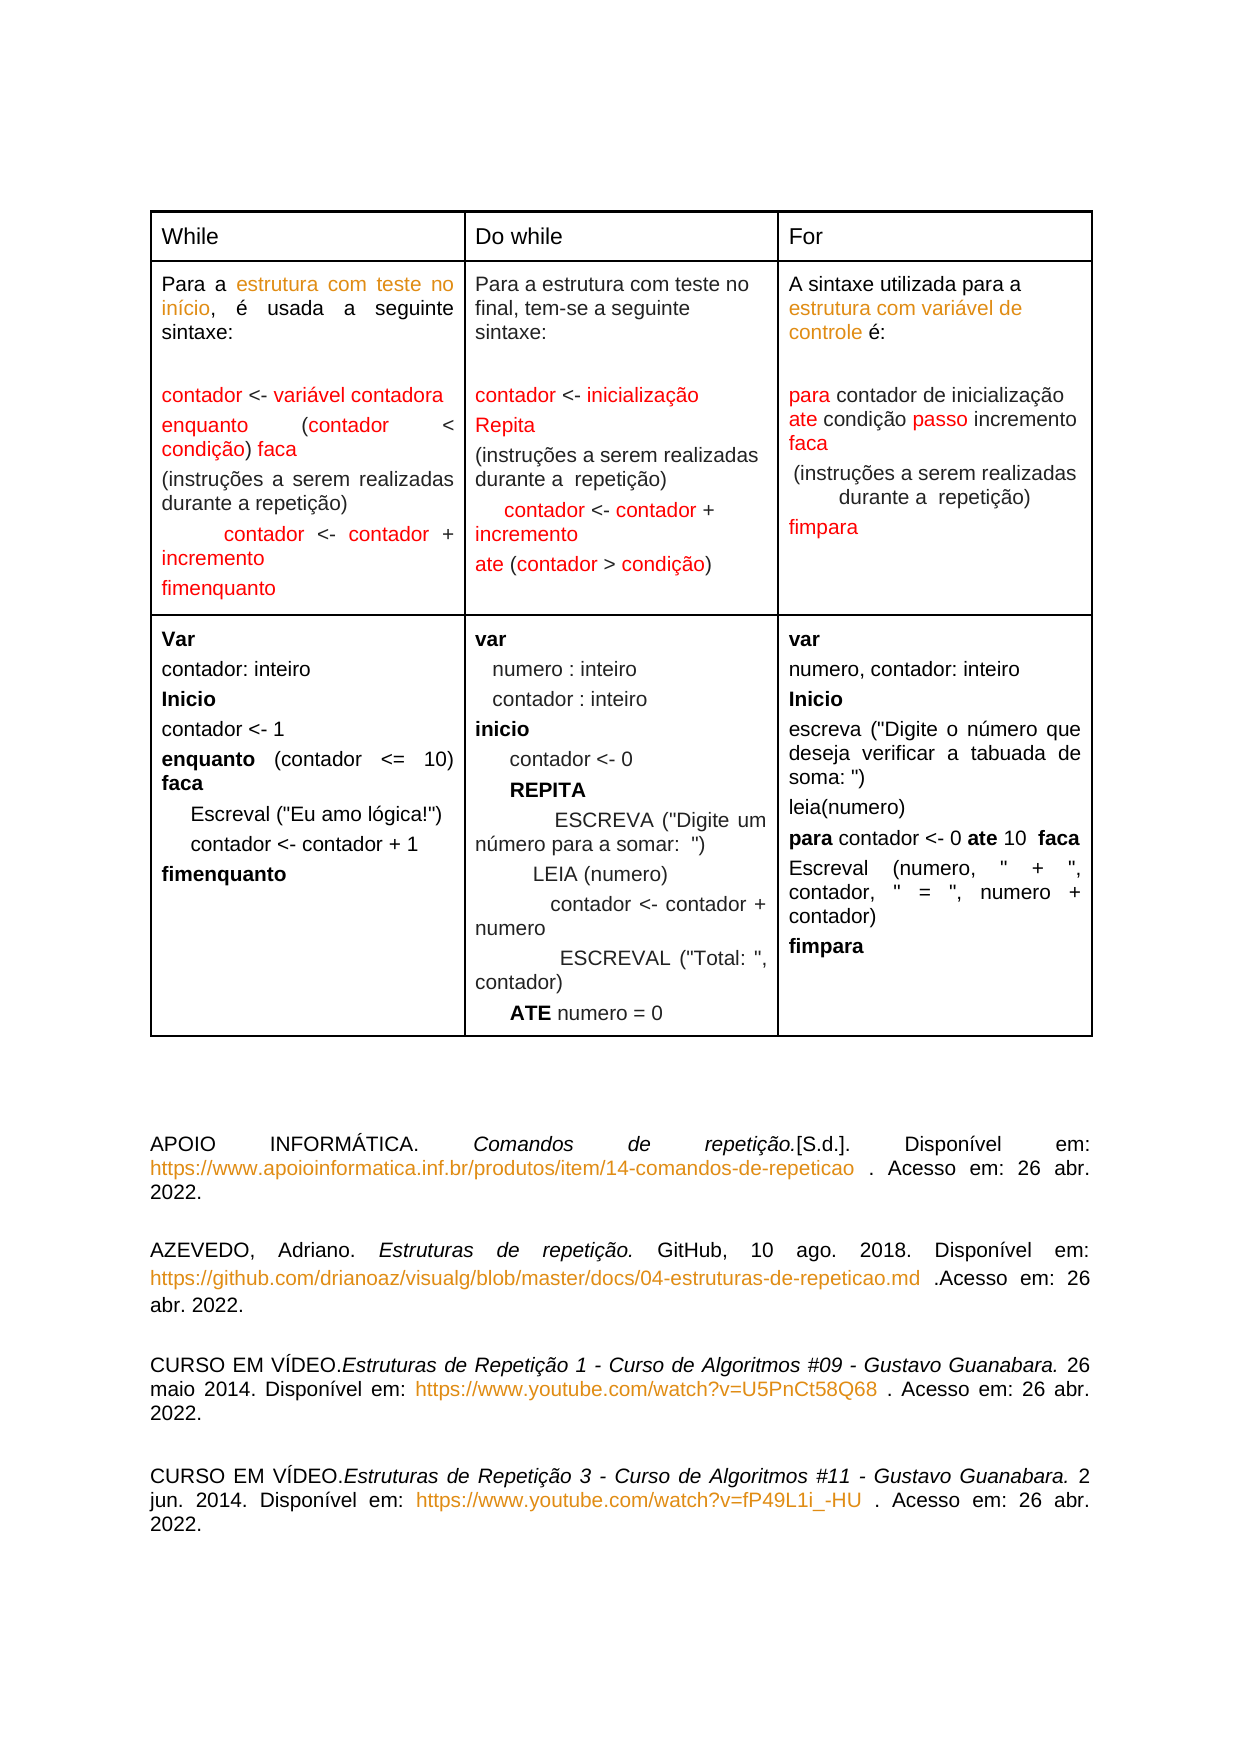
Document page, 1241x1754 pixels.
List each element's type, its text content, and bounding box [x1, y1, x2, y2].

table_cell var numero : inteiro contador : inteiro inicio contador <- 0 REPITA ESCREVA ("Digite um número para a somar: ") LEIA (numero) contador <- contador + numero ESCREVAL ("Total: ", contador) ATE numero = 0 [466, 616, 777, 1035]
text CURSO EM VÍDEO.Estruturas de Repetição 1 - Curso de Algoritmos #09 - Gustavo Guanabara. 26 maio 2014. Disponível em: https://www.youtube.com/watch?v=U5PnCt58Q68 . Acesso em: 26 abr. 2022. [150, 1353, 1090, 1425]
table_header Do while [466, 213, 777, 260]
table_cell Para a estrutura com teste no final, tem-se a seguinte sintaxe: contador <- inicialização Repita (instruções a serem realizadas durante a repetição) contador <- contador + incremento ate (contador > condição) [466, 262, 777, 614]
table_cell Para a estrutura com teste no início, é usada a seguinte sintaxe: contador <- variável contadora enquanto (contador < condição) faca (instruções a serem realizadas durante a repetição) contador <- contador + incremento fimenquanto [152, 262, 464, 614]
table_cell var numero, contador: inteiro Inicio escreva ("Digite o número que deseja verificar a tabuada de soma: ") leia(numero) para contador <- 0 ate 10 faca Escreval (numero, " + ", contador, " = ", numero + contador) fimpara [779, 616, 1091, 1035]
text CURSO EM VÍDEO.Estruturas de Repetição 3 - Curso de Algoritmos #11 - Gustavo Guanabara. 2 jun. 2014. Disponível em: https://www.youtube.com/watch?v=fP49L1i_-HU . Acesso em: 26 abr. 2022. [150, 1464, 1090, 1536]
table_header While [152, 213, 464, 260]
table_cell Var contador: inteiro Inicio contador <- 1 enquanto (contador <= 10) faca Escreval ("Eu amo lógica!") contador <- contador + 1 fimenquanto [152, 616, 464, 1035]
text AZEVEDO, Adriano. Estruturas de repetição. GitHub, 10 ago. 2018. Disponível em: https://github.com/drianoaz/visualg/blob/master/docs/04-estruturas-de-repeticao.md .Acesso em: 26 abr. 2022. [150, 1210, 1090, 1317]
text APOIO INFORMÁTICA. Comandos de repetição.[S.d.]. Disponível em: https://www.apoioinformatica.inf.br/produtos/item/14-comandos-de-repeticao . Acesso em: 26 abr. 2022. [150, 1132, 1090, 1204]
table_header For [779, 213, 1091, 260]
table_cell A sintaxe utilizada para a estrutura com variável de controle é: para contador de inicialização ate condição passo incremento faca (instruções a serem realizadas durante a repetição) fimpara [779, 262, 1091, 614]
